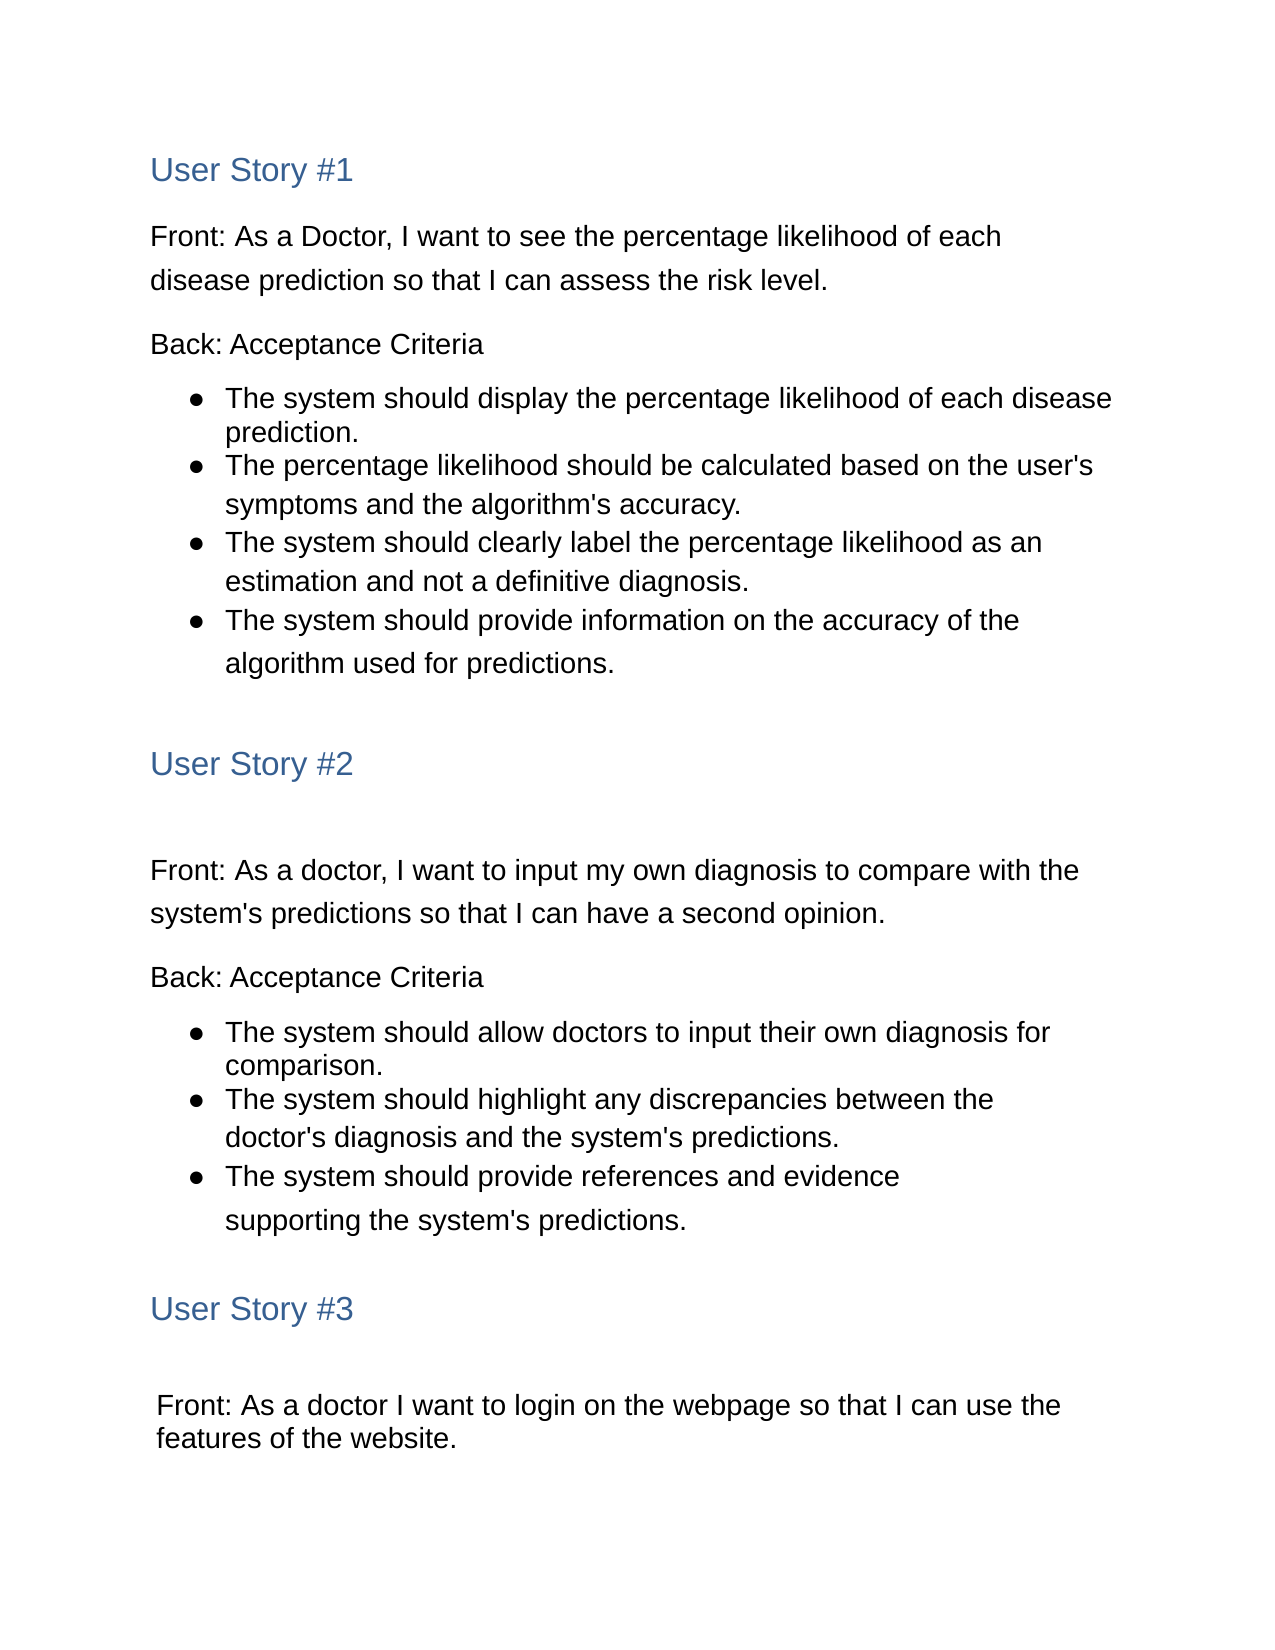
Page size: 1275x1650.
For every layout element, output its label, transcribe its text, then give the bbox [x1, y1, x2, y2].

text Front: As a Doctor, I want to see the percentage likelihood of each disease prediction so that I can assess the risk level. [150, 219, 1108, 296]
subtitle User Story #1 [150, 150, 1125, 188]
text Back: Acceptance Criteria [150, 327, 1125, 360]
text Front: As a doctor I want to login on the webpage so that I can use the features of the website. [156, 1388, 1125, 1455]
list The percentage likelihood should be calculated based on the user's symptoms and the algorithm's accuracy. [187, 448, 1096, 520]
list The system should highlight any discrepancies between the doctor's diagnosis and the system's predictions. [187, 1082, 1096, 1154]
list The system should allow doctors to input their own diagnosis for comparison. [187, 1015, 1125, 1082]
text Front: As a doctor, I want to input my own diagnosis to compare with the system's predictions so that I can have a second opinion. [150, 852, 1089, 929]
subtitle User Story #3 [150, 1289, 1125, 1328]
list The system should clearly label the percentage likelihood as an estimation and not a definitive diagnosis. [187, 525, 1114, 597]
subtitle User Story #2 [150, 744, 1125, 782]
list The system should provide references and evidence supporting the system's predictions. [187, 1159, 1035, 1236]
list The system should provide information on the accuracy of the algorithm used for predictions. [187, 602, 1073, 679]
text Back: Acceptance Criteria [150, 960, 1125, 994]
list The system should display the percentage likelihood of each disease prediction. [187, 381, 1125, 448]
